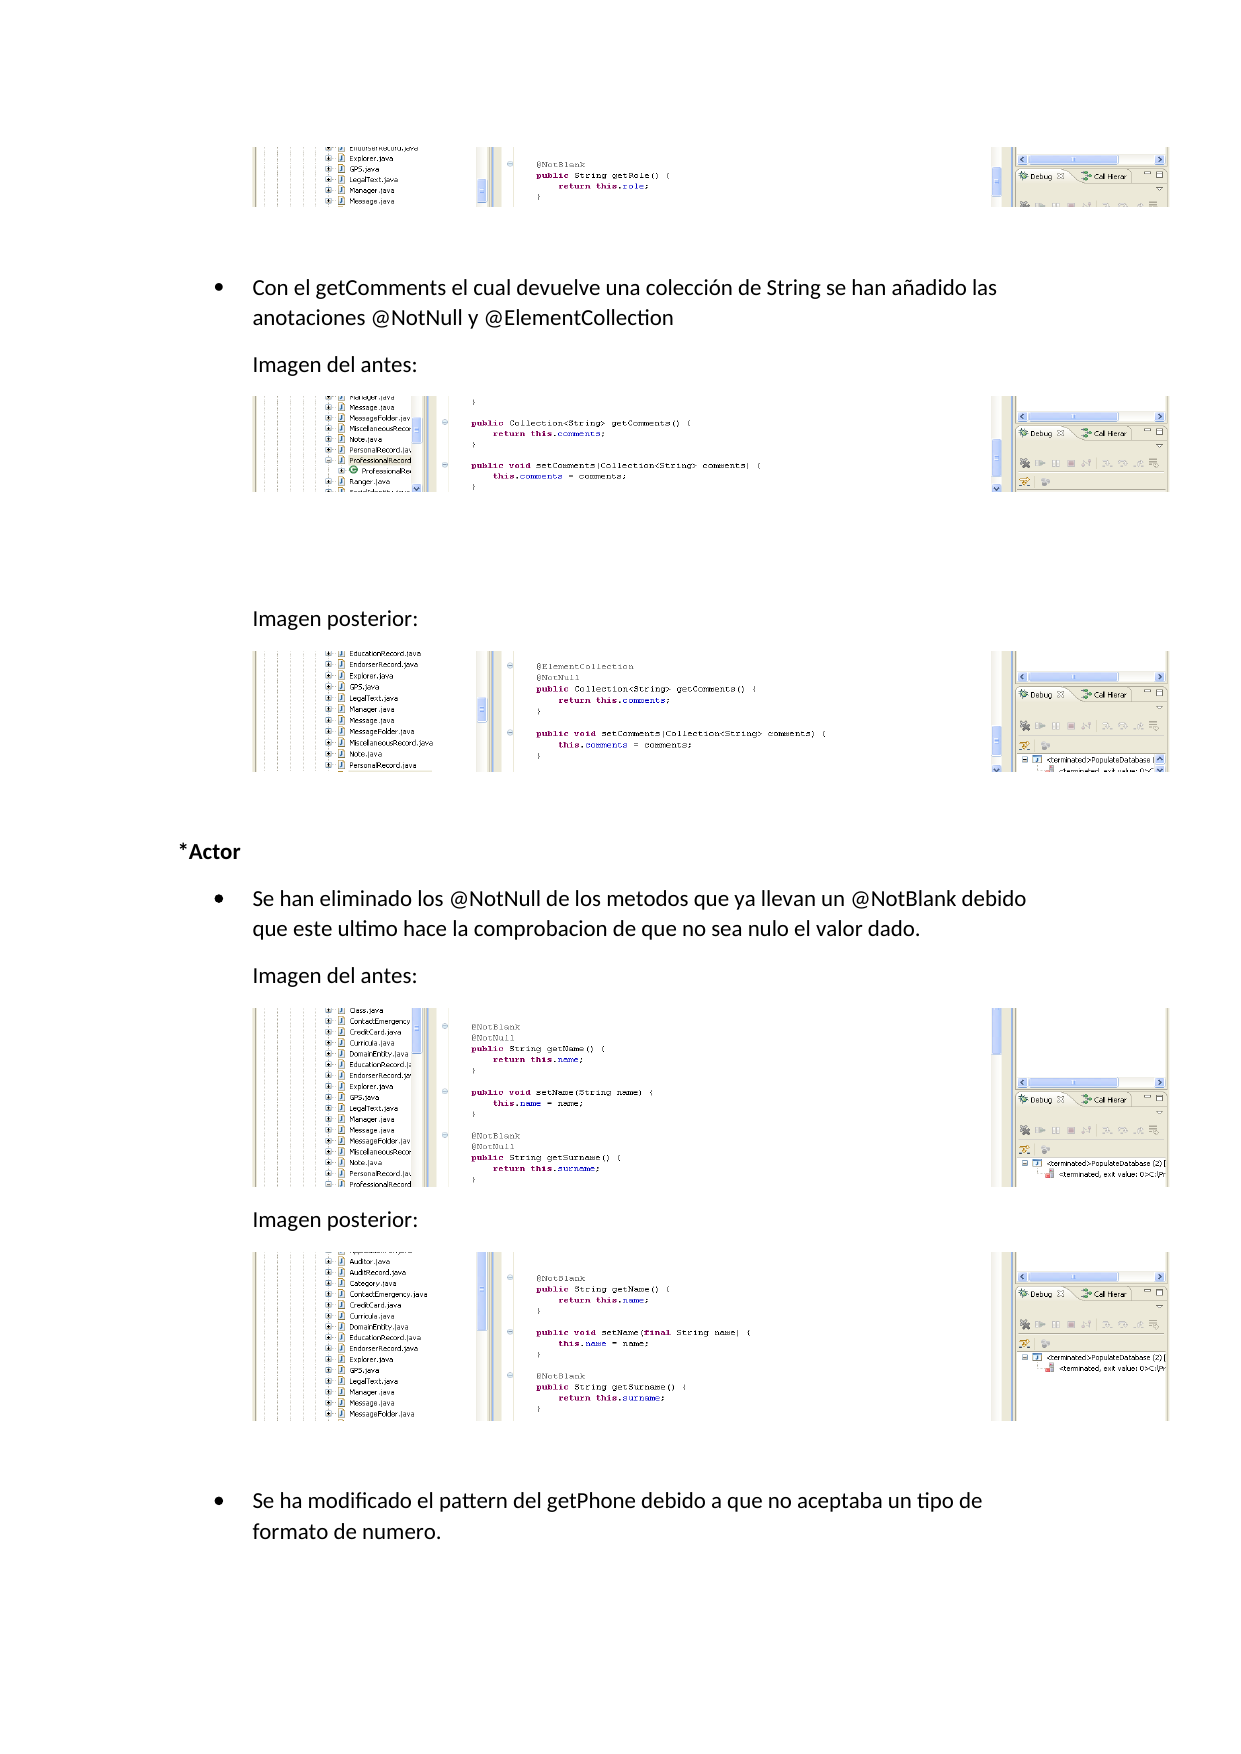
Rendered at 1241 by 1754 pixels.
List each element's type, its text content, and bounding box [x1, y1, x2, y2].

picture [252, 1252, 1170, 1421]
picture [252, 1008, 1170, 1187]
list Se han eliminado los @NotNull de los metodos que ya llevan un @NotBlank debido que este ultimo hace la comprobacion de que no sea nulo el valor dado. [215, 884, 1063, 943]
list Se ha modificado el pattern del getPhone debido a que no aceptaba un tipo de formato de numero. [215, 1487, 1063, 1545]
text *Actor [177, 837, 1063, 866]
text Imagen posterior: [252, 1205, 1063, 1233]
text Imagen posterior: [252, 604, 1063, 633]
picture [252, 147, 1170, 207]
text Imagen del antes: [252, 350, 1063, 378]
text Imagen del antes: [252, 961, 1063, 989]
picture [252, 396, 1170, 492]
list Con el getComments el cual devuelve una colección de String se han añadido las anotaciones @NotNull y @ElementCollection [215, 273, 1063, 331]
picture [252, 651, 1170, 772]
